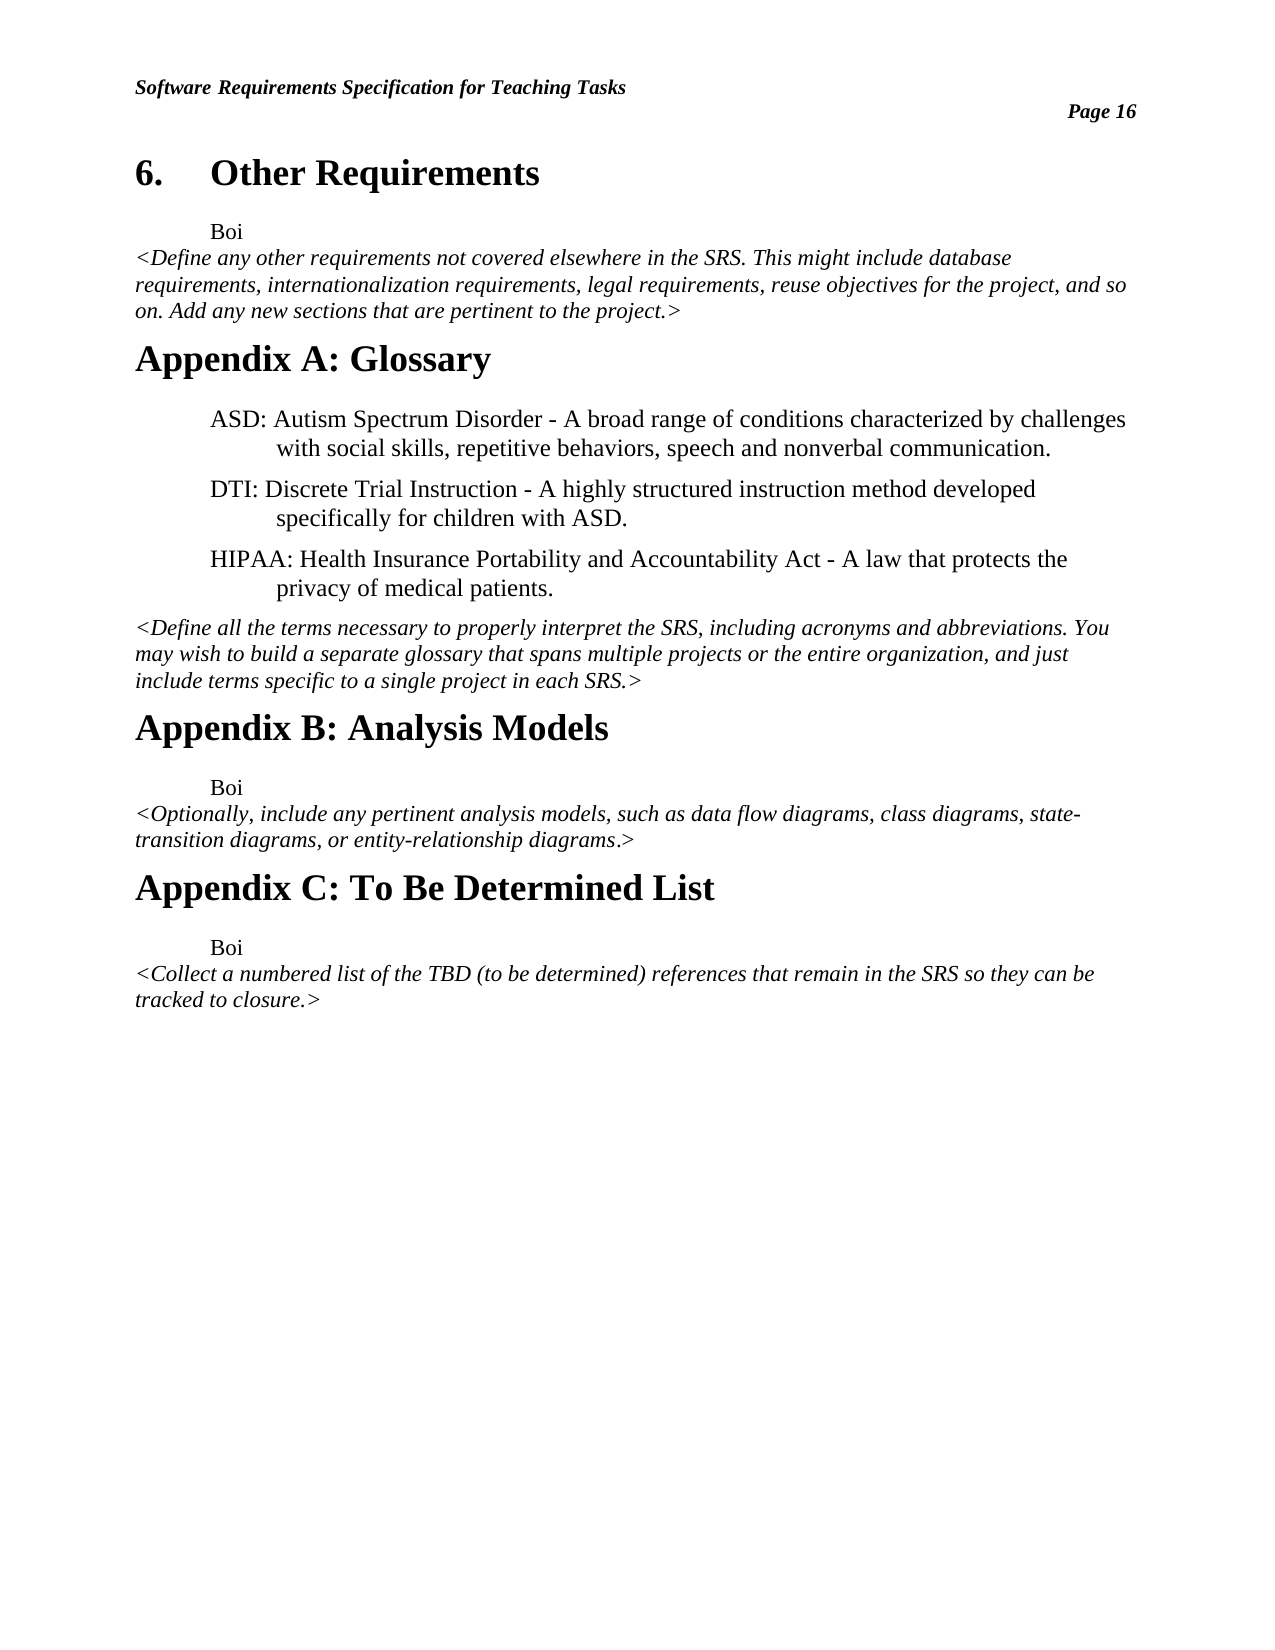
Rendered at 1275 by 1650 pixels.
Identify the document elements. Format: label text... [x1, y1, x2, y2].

text Boi [135, 218, 1140, 244]
subtitle Other Requirements [135, 150, 1140, 193]
text ASD: Autism Spectrum Disorder - A broad range of conditions characterized by challenges with social skills, repetitive behaviors, speech and nonverbal communication. [210, 404, 1140, 462]
text DTI: Discrete Trial Instruction - A highly structured instruction method developed specifically for children with ASD. [210, 474, 1140, 532]
text Appendix B: Analysis Models [135, 706, 1140, 749]
text Boi [135, 774, 1140, 800]
text <Optionally, include any pertinent analysis models, such as data flow diagrams, class diagrams, state-transition diagrams, or entity-relationship diagrams.> [135, 800, 1140, 853]
text Boi [135, 933, 1140, 960]
text HIPAA: Health Insurance Portability and Accountability Act - A law that protects the privacy of medical patients. [210, 544, 1140, 602]
text Appendix C: To Be Determined List [135, 865, 1140, 908]
text <Collect a numbered list of the TBD (to be determined) references that remain in the SRS so they can be tracked to closure.> [135, 960, 1140, 1013]
text <Define any other requirements not covered elsewhere in the SRS. This might include database requirements, internationalization requirements, legal requirements, reuse objectives for the project, and so on. Add any new sections that are pertinent to the project.> [135, 244, 1140, 323]
text Appendix A: Glossary [135, 336, 1140, 379]
text <Define all the terms necessary to properly interpret the SRS, including acronyms and abbreviations. You may wish to build a separate glossary that spans multiple projects or the entire organization, and just include terms specific to a single project in each SRS.> [135, 614, 1140, 693]
